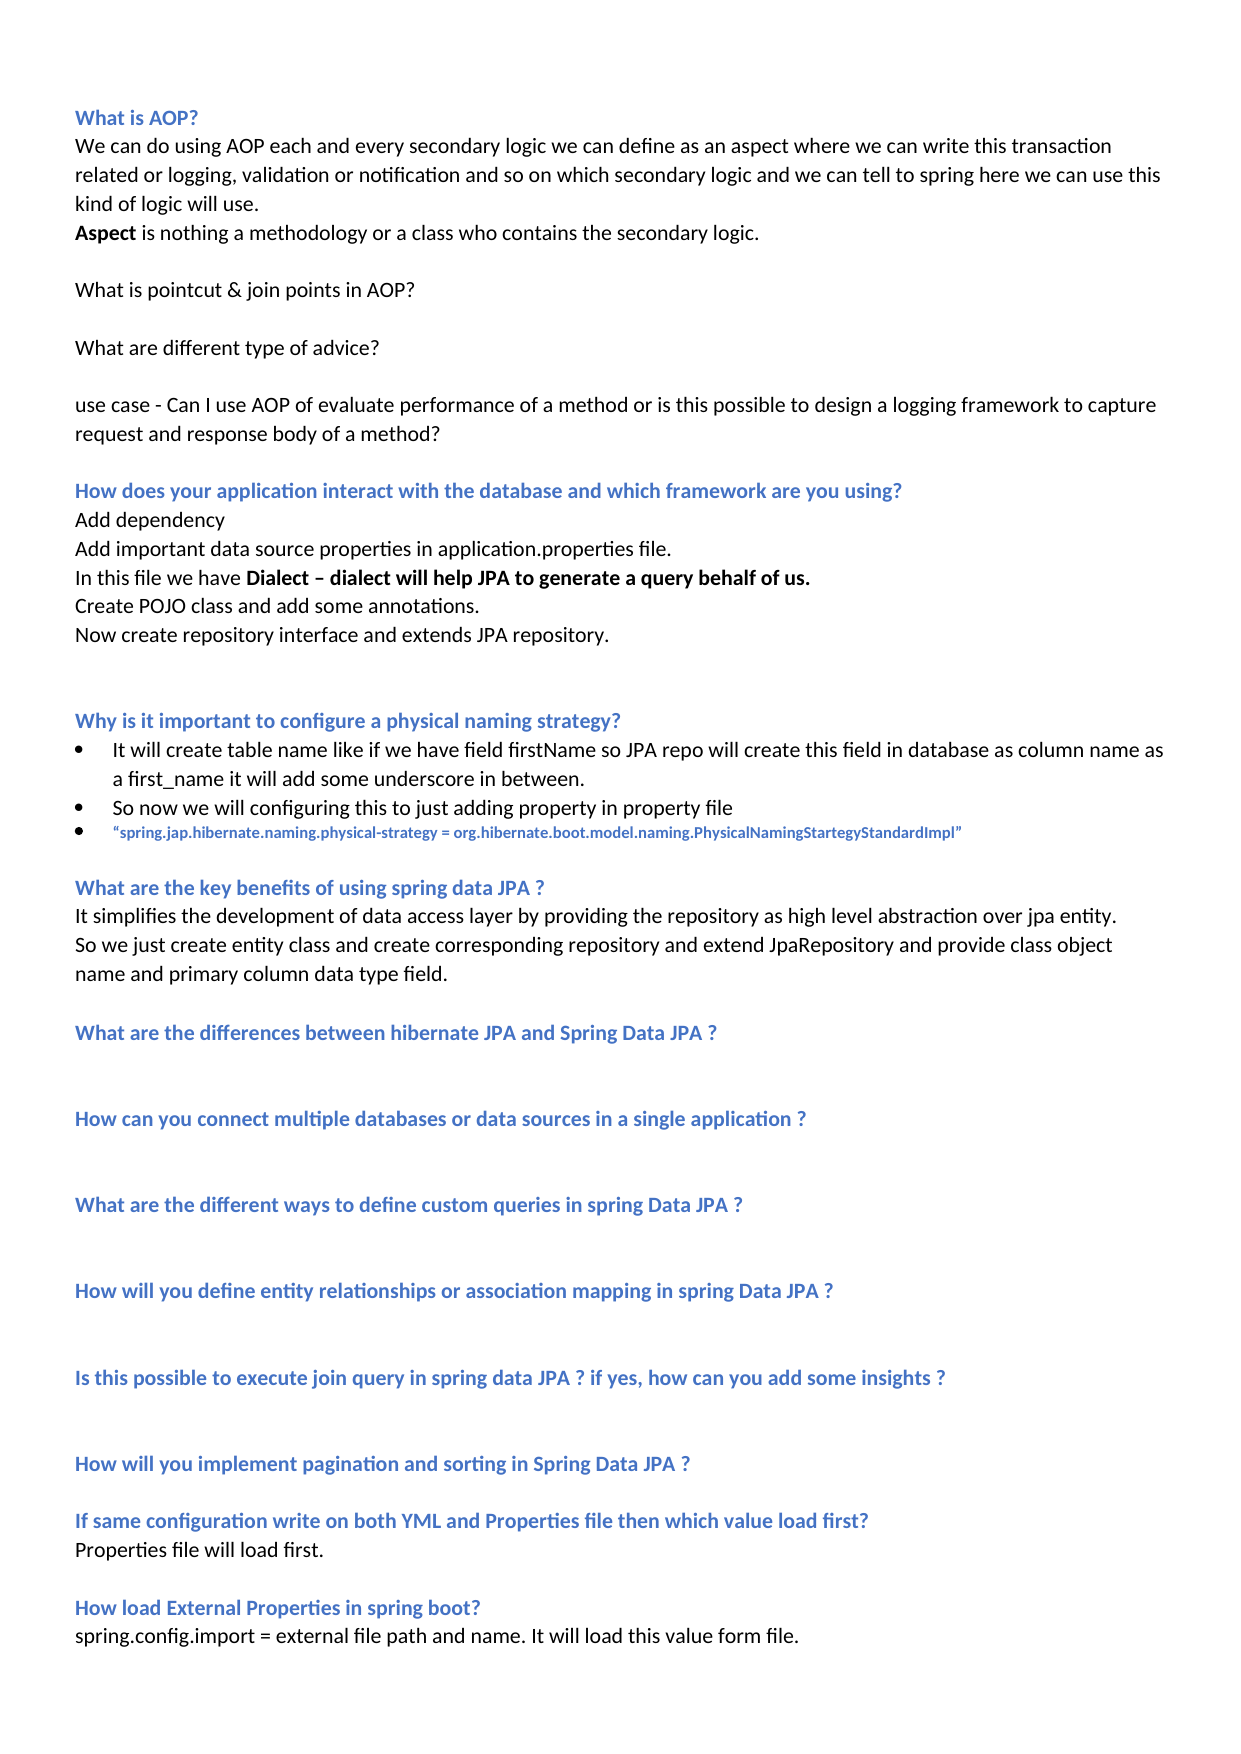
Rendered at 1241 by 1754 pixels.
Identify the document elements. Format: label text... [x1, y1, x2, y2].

text Now create repository interface and extends JPA repository. [75, 621, 1165, 648]
text How load External Properties in spring boot? [75, 1594, 1165, 1621]
text Is this possible to execute join query in spring data JPA ? if yes, how can you add some insights ? [75, 1364, 1165, 1391]
text So we just create entity class and create corresponding repository and extend JpaRepository and provide class object name and primary column data type field. [75, 931, 1165, 987]
text How will you implement pagination and sorting in Spring Data JPA ? [75, 1450, 1165, 1477]
list It will create table name like if we have field firstName so JPA repo will create this field in database as column name as a first_name it will add some underscore in between. [75, 736, 1165, 792]
text We can do using AOP each and every secondary logic we can define as an aspect where we can write this transaction related or logging, validation or notification and so on which secondary logic and we can tell to spring here we can use this kind of logic will use. [75, 132, 1165, 217]
text What are the key benefits of using spring data JPA ? [75, 874, 1165, 900]
list So now we will configuring this to just adding property in property file [75, 794, 1165, 820]
text What are the different ways to define custom queries in spring Data JPA ? [75, 1191, 1165, 1218]
text How will you define entity relationships or association mapping in spring Data JPA ? [75, 1278, 1165, 1304]
text Add dependency [75, 506, 1165, 533]
text It simplifies the development of data access layer by providing the repository as high level abstraction over jpa entity. [75, 902, 1165, 929]
text What are the differences between hibernate JPA and Spring Data JPA ? [75, 1019, 1165, 1046]
text Aspect is nothing a methodology or a class who contains the secondary logic. [75, 219, 1165, 245]
text In this file we have Dialect – dialect will help JPA to generate a query behalf of us. [75, 564, 1165, 590]
text What are different type of advice? [75, 334, 1165, 360]
text Create POJO class and add some annotations. [75, 592, 1165, 619]
list “spring.jap.hibernate.naming.physical-strategy = org.hibernate.boot.model.naming.PhysicalNamingStartegyStandardImpl” [75, 822, 1165, 843]
text Properties file will load first. [75, 1536, 1165, 1563]
text How can you connect multiple databases or data sources in a single application ? [75, 1105, 1165, 1132]
text spring.config.import = external file path and name. It will load this value form file. [75, 1623, 1165, 1649]
text use case - Can I use AOP of evaluate performance of a method or is this possible to design a logging framework to capture request and response body of a method? [75, 391, 1165, 447]
text Add important data source properties in application.properties file. [75, 535, 1165, 562]
text What is AOP? [75, 104, 1165, 130]
text If same configuration write on both YML and Properties file then which value load first? [75, 1508, 1165, 1534]
text Why is it important to configure a physical naming strategy? [75, 707, 1165, 734]
text How does your application interact with the database and which framework are you using? [75, 477, 1165, 504]
text What is pointcut & join points in AOP? [75, 276, 1165, 303]
